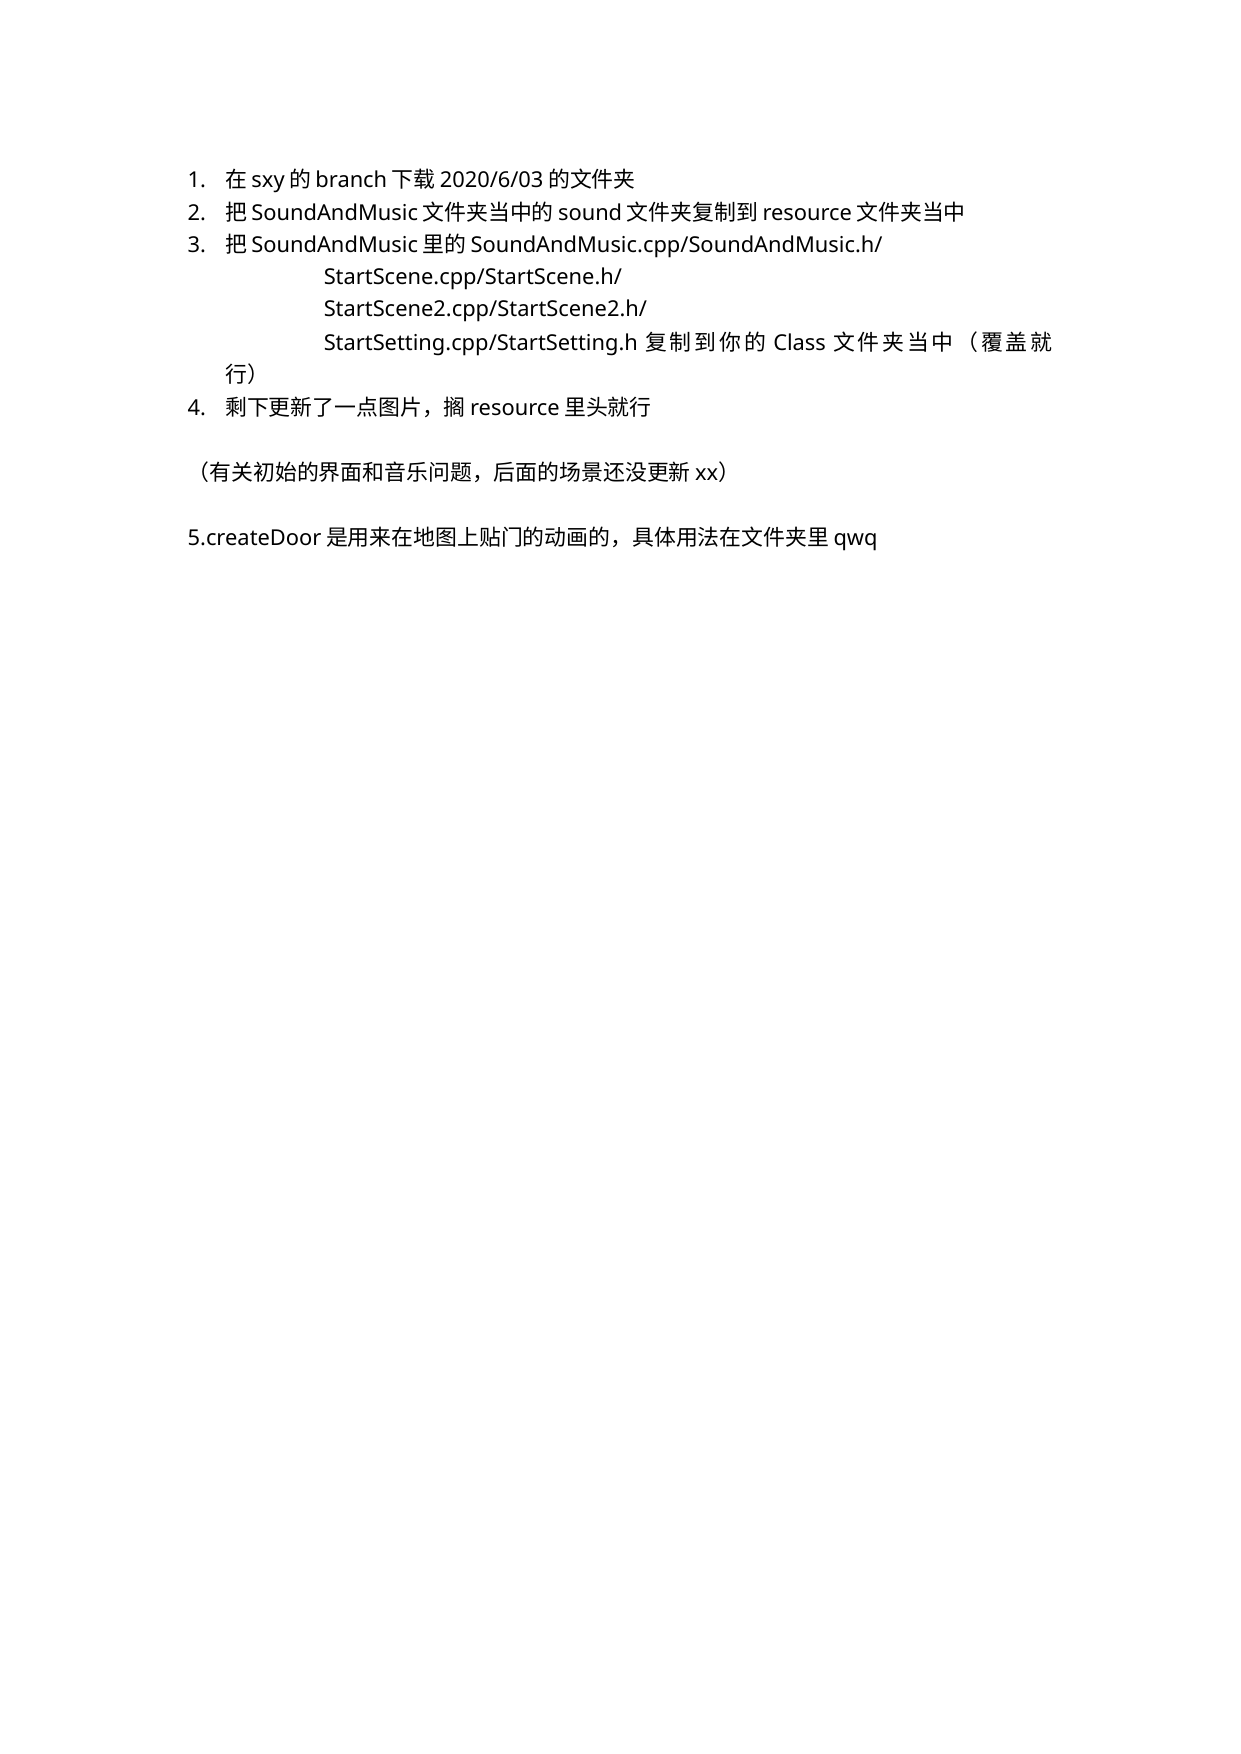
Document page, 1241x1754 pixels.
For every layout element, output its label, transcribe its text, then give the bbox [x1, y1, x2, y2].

text 5.createDoor是用来在地图上贴门的动画的，具体用法在文件夹里qwq [187, 519, 1053, 552]
list 把SoundAndMusic文件夹当中的sound文件夹复制到resource文件夹当中 [187, 194, 1053, 227]
text （有关初始的界面和音乐问题，后面的场景还没更新xx） [187, 454, 1053, 487]
list StartScene2.cpp/StartScene2.h/ [225, 292, 1053, 324]
list StartSetting.cpp/StartSetting.h复制到你的Class文件夹当中（覆盖就行） [225, 324, 1053, 389]
list StartScene.cpp/StartScene.h/ [225, 259, 1053, 292]
list 剩下更新了一点图片，搁resource里头就行 [187, 389, 1053, 422]
list 在sxy的branch下载2020/6/03的文件夹 [187, 162, 1053, 194]
list 把SoundAndMusic里的SoundAndMusic.cpp/SoundAndMusic.h/ [187, 227, 1053, 259]
